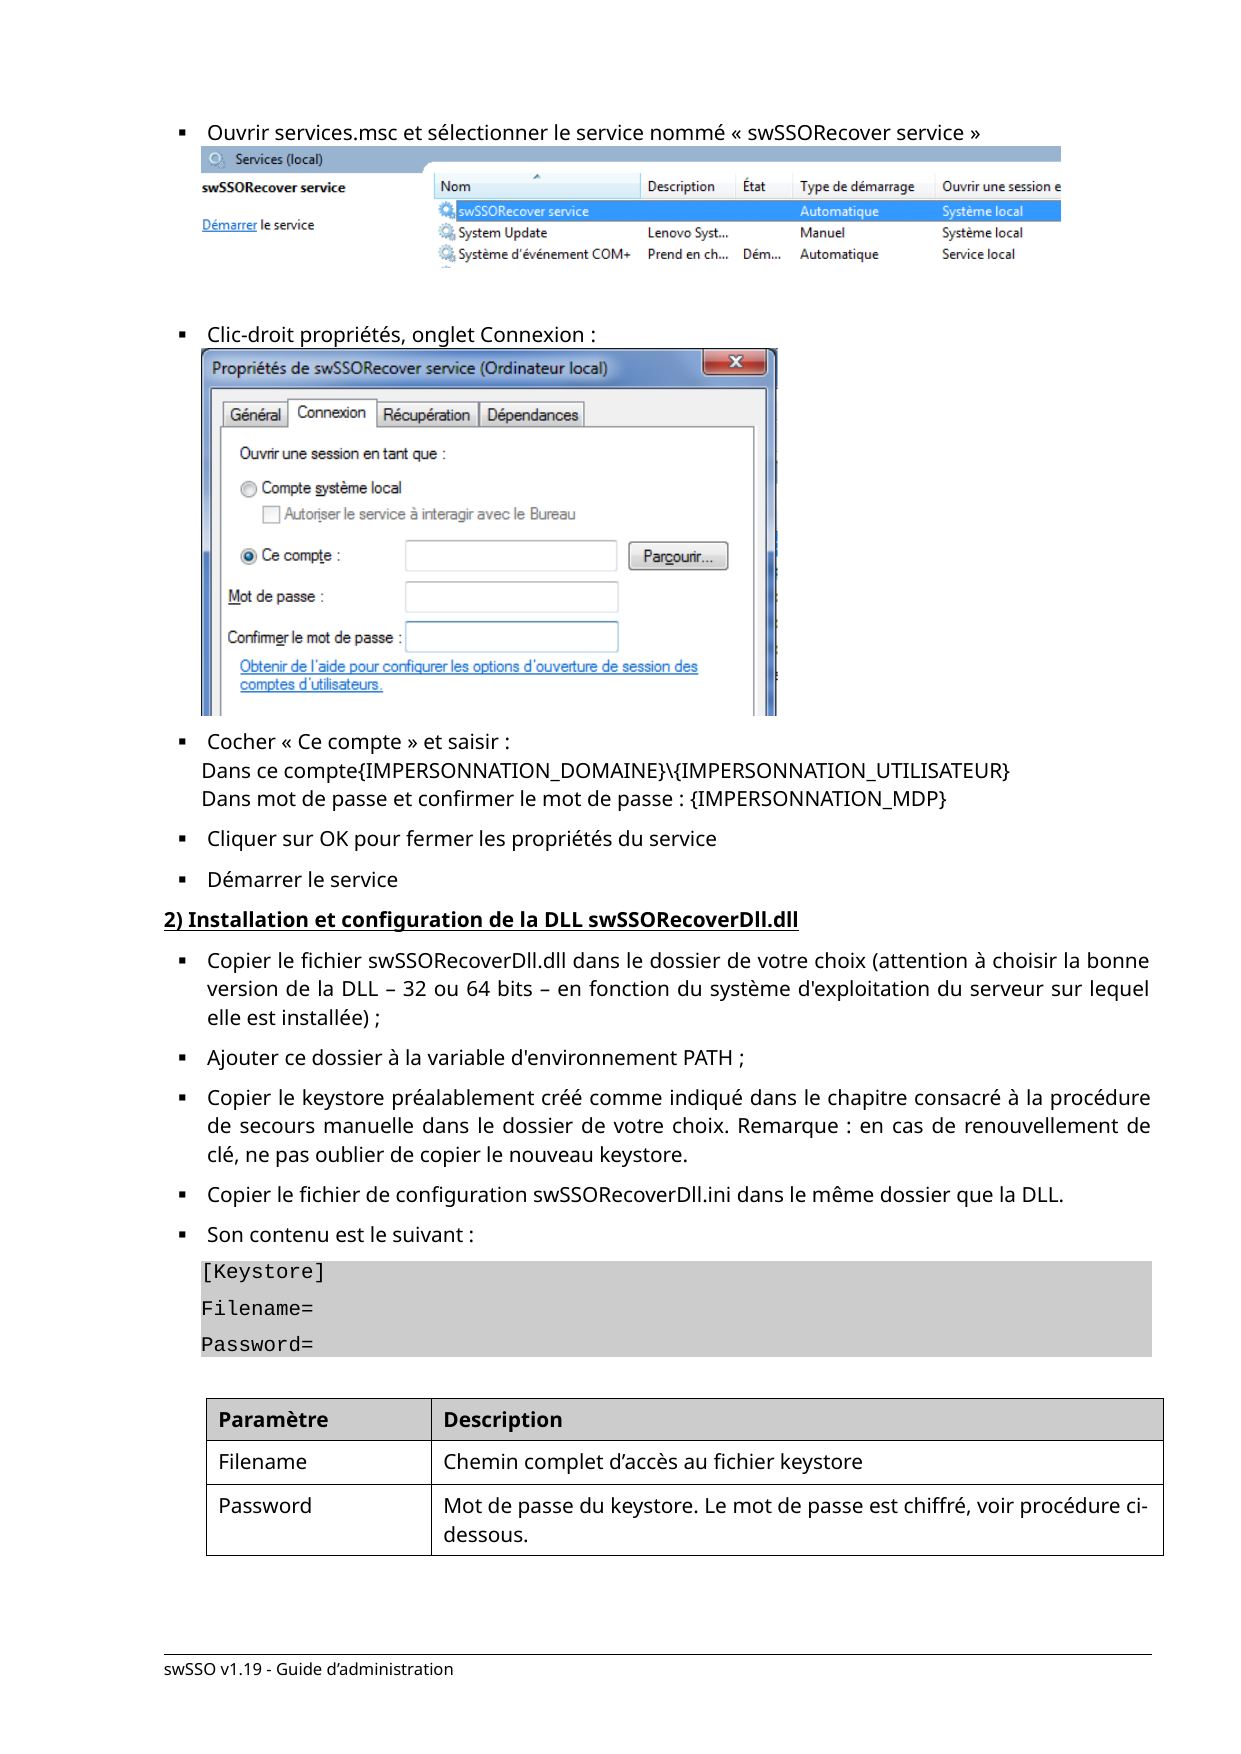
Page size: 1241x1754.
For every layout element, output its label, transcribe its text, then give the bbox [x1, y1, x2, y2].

table_cell Filename [207, 1441, 431, 1484]
text Ouvrir services.msc et sélectionner le service nommé « swSSORecover service » [177, 118, 1152, 147]
table_cell Mot de passe du keystore. Le mot de passe est chiffré, voir procédure ci-dessous. [432, 1485, 1163, 1555]
text Cliquer sur OK pour fermer les propriétés du service [177, 824, 1152, 853]
table_header Paramètre [207, 1399, 431, 1440]
text Cocher « Ce compte » et saisir : [177, 727, 1152, 756]
picture [201, 348, 778, 716]
text Password= [201, 1334, 1152, 1357]
text Ajouter ce dossier à la variable d'environnement PATH ; [177, 1043, 1152, 1071]
text Démarrer le service [177, 865, 1152, 893]
table_cell Password [207, 1485, 431, 1555]
text Copier le fichier swSSORecoverDll.dll dans le dossier de votre choix (attention à choisir la bonne version de la DLL – 32 ou 64 bits – en fonction du système d'exploitation du serveur sur lequel elle est installée) ; [177, 946, 1152, 1031]
text 2) Installation et configuration de la DLL swSSORecoverDll.dll [164, 906, 1152, 934]
picture [201, 146, 1061, 268]
table_header Description [432, 1399, 1163, 1440]
text Dans mot de passe et confirmer le mot de passe : {IMPERSONNATION_MDP} [201, 784, 1152, 813]
text Filename= [201, 1297, 1152, 1321]
text Dans ce compte{IMPERSONNATION_DOMAINE}\{IMPERSONNATION_UTILISATEUR} [201, 756, 1152, 784]
text Copier le keystore préalablement créé comme indiqué dans le chapitre consacré à la procédure de secours manuelle dans le dossier de votre choix. Remarque : en cas de renouvellement de clé, ne pas oublier de copier le nouveau keystore. [177, 1083, 1152, 1168]
table_cell Chemin complet d’accès au fichier keystore [432, 1441, 1163, 1484]
text Son contenu est le suivant : [177, 1220, 1152, 1249]
text [Keystore] [201, 1261, 1152, 1285]
text Copier le fichier de configuration swSSORecoverDll.ini dans le même dossier que la DLL. [177, 1180, 1152, 1209]
text Clic-droit propriétés, onglet Connexion : [177, 320, 1152, 348]
